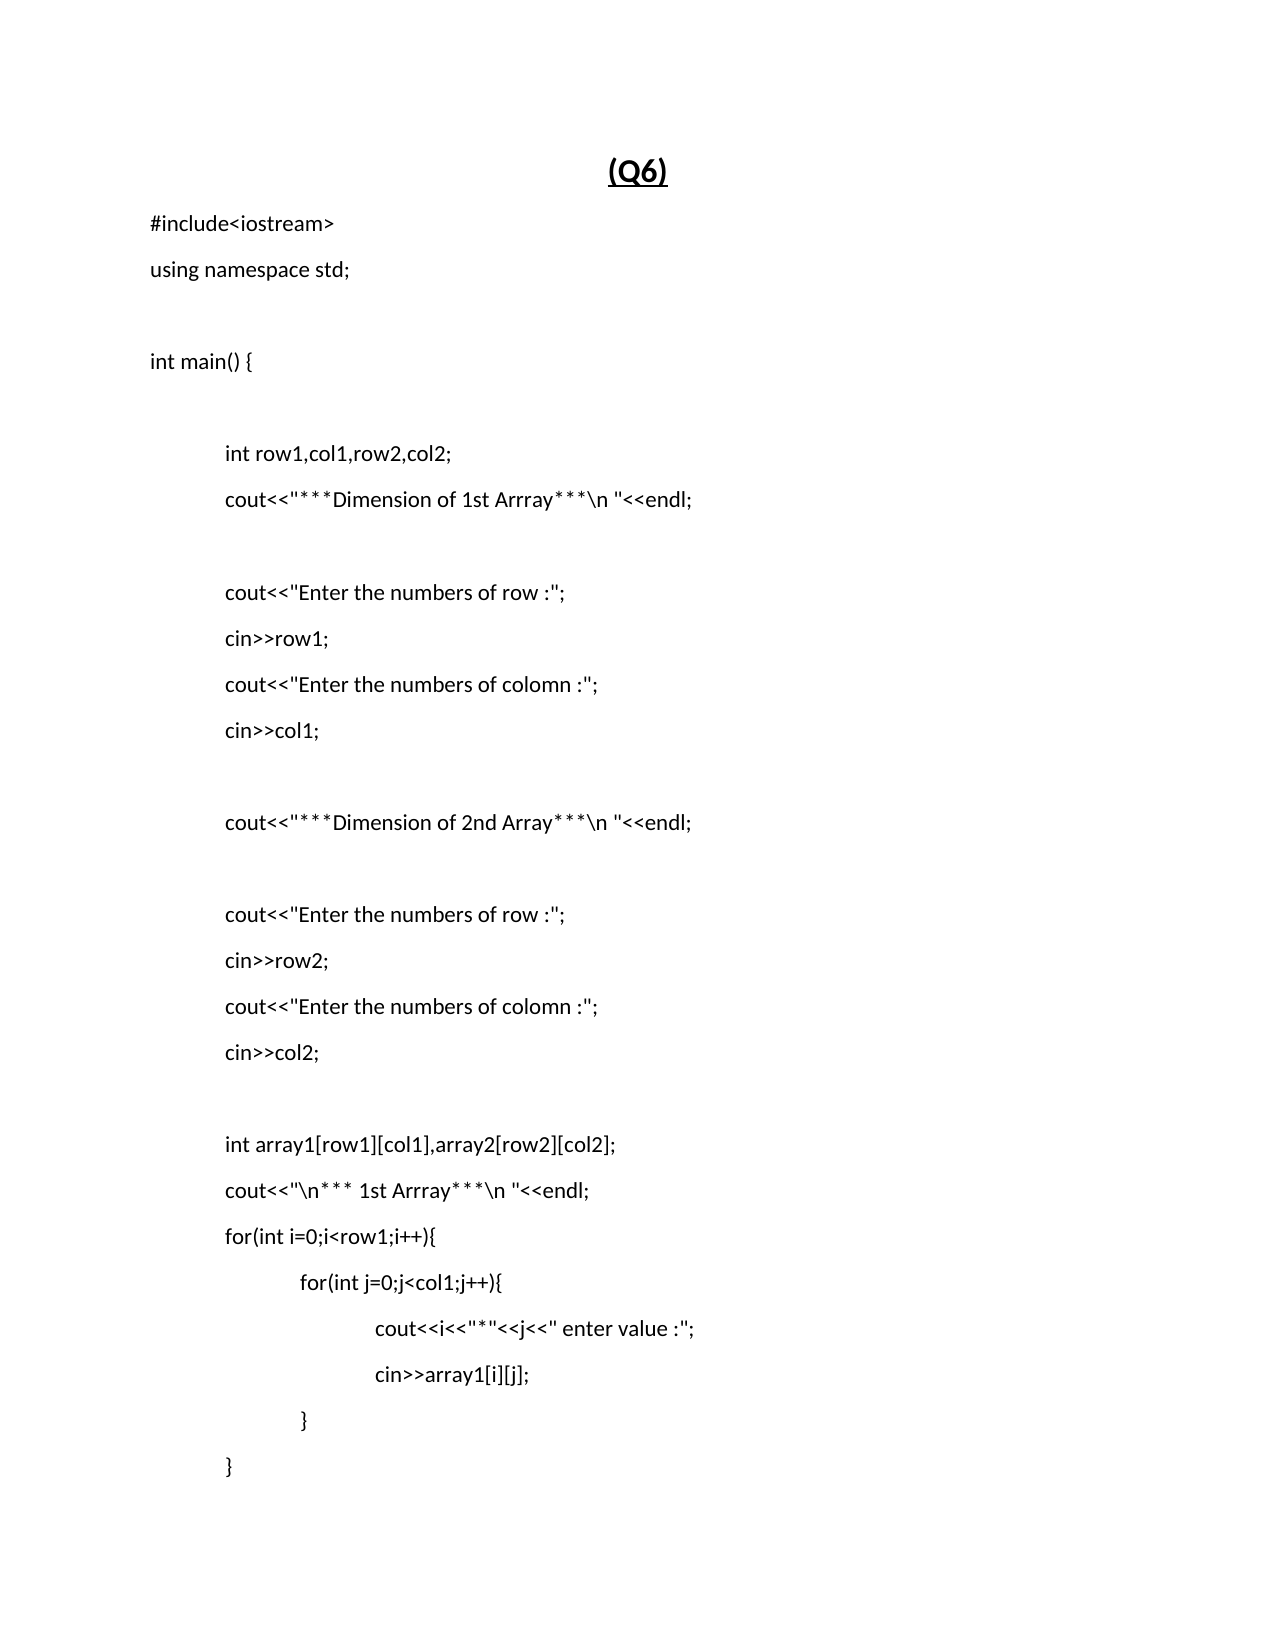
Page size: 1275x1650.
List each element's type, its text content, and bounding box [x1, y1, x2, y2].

text } [150, 1452, 1125, 1481]
text cin>>row2; [150, 946, 1125, 974]
text cin>>col2; [150, 1038, 1125, 1066]
text for(int j=0;j<col1;j++){ [150, 1268, 1125, 1296]
text #include<iostream> [150, 209, 1125, 237]
text cout<<i<<"*"<<j<<" enter value :"; [150, 1314, 1125, 1342]
text cout<<"Enter the numbers of colomn :"; [150, 670, 1125, 698]
text cout<<"Enter the numbers of row :"; [150, 900, 1125, 928]
text int array1[row1][col1],array2[row2][col2]; [150, 1130, 1125, 1158]
text cin>>col1; [150, 716, 1125, 744]
text cout<<"\n*** 1st Arrray***\n "<<endl; [150, 1176, 1125, 1204]
text cout<<"***Dimension of 1st Arrray***\n "<<endl; [150, 486, 1125, 514]
text } [150, 1406, 1125, 1434]
text cout<<"Enter the numbers of row :"; [150, 578, 1125, 606]
text (Q6) [150, 150, 1125, 191]
text cin>>row1; [150, 624, 1125, 652]
text for(int i=0;i<row1;i++){ [150, 1222, 1125, 1250]
text using namespace std; [150, 255, 1125, 283]
text cout<<"Enter the numbers of colomn :"; [150, 992, 1125, 1020]
text int row1,col1,row2,col2; [150, 439, 1125, 468]
text cout<<"***Dimension of 2nd Array***\n "<<endl; [150, 808, 1125, 836]
text cin>>array1[i][j]; [150, 1360, 1125, 1388]
text int main() { [150, 347, 1125, 376]
